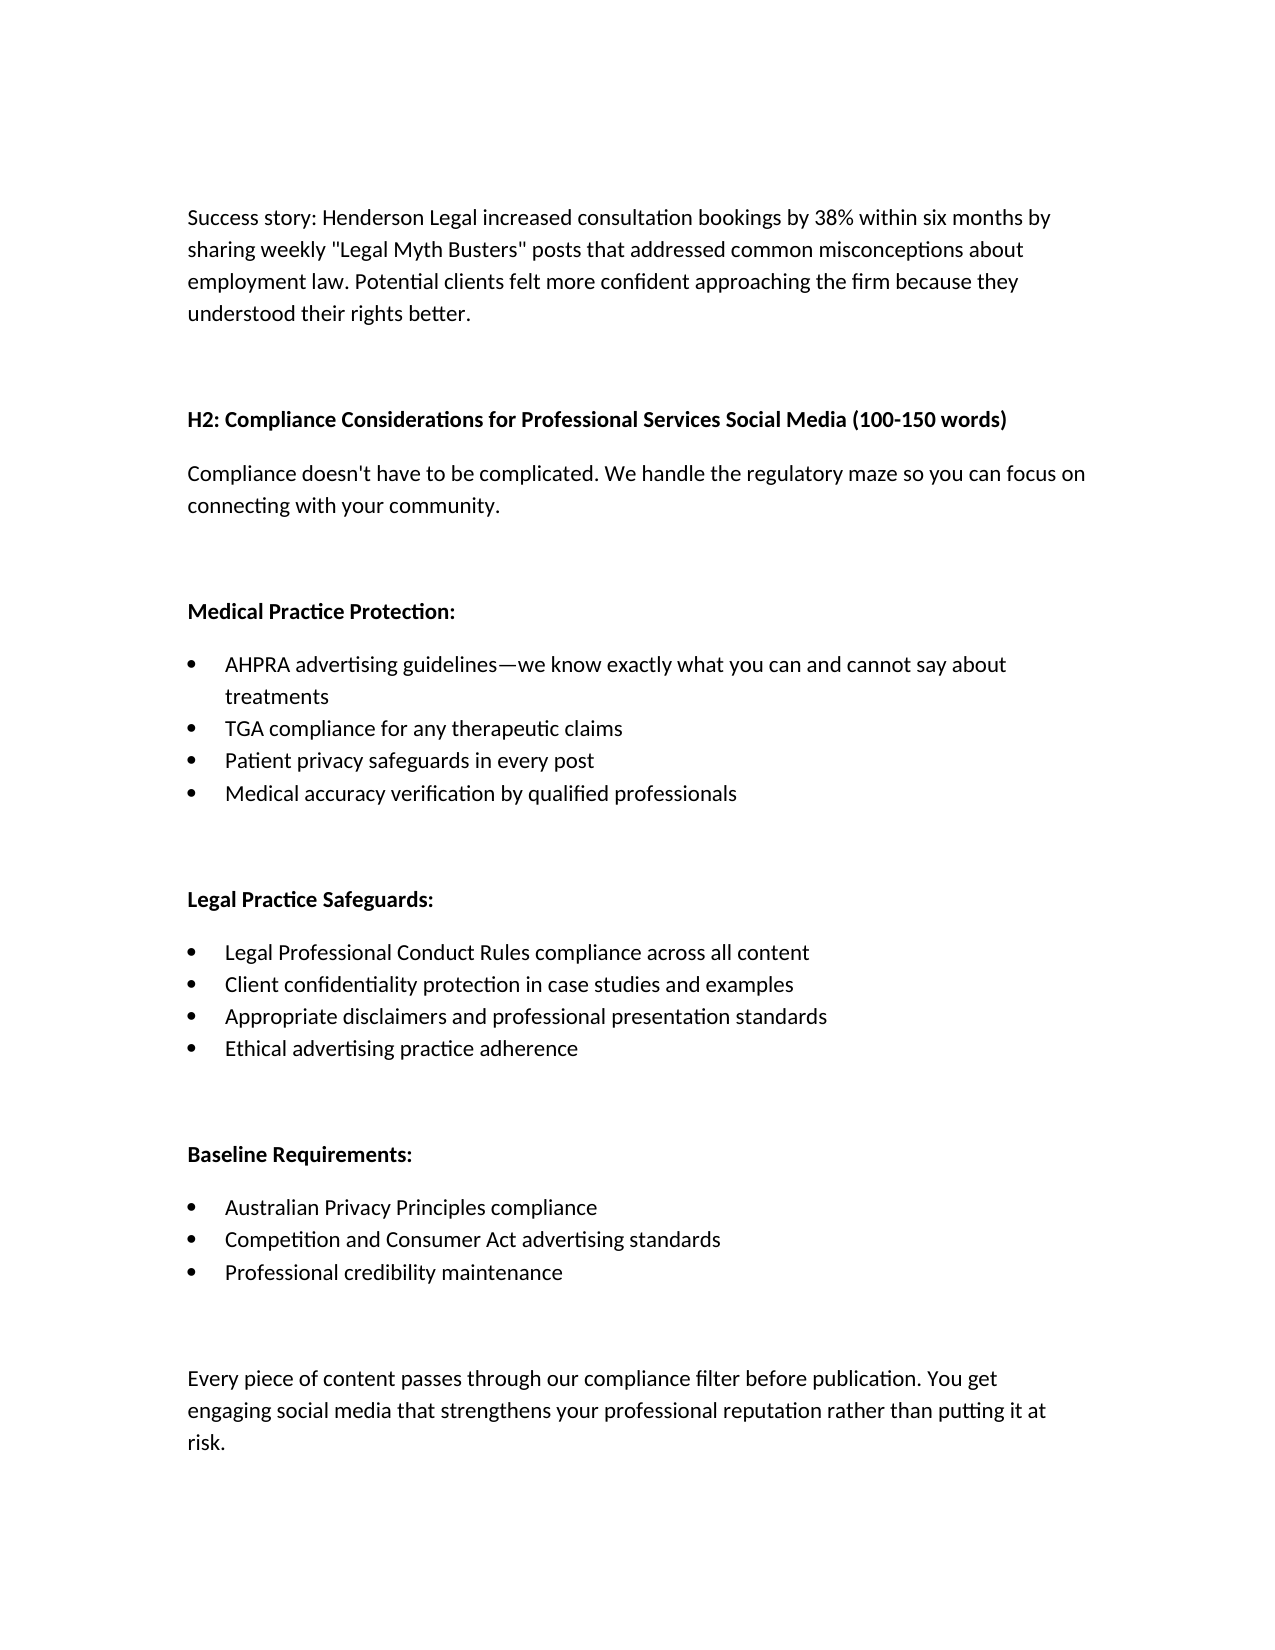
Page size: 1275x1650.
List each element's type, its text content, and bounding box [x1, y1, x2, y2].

list Medical accuracy verification by qualified professionals [187, 779, 1087, 807]
list Client confidentiality protection in case studies and examples [187, 970, 1087, 998]
text H2: Compliance Considerations for Professional Services Social Media (100-150 words) [187, 406, 1087, 434]
text Medical Practice Protection: [187, 597, 1087, 625]
list Professional credibility maintenance [187, 1258, 1087, 1286]
list Competition and Consumer Act advertising standards [187, 1226, 1087, 1253]
list Ethical advertising practice adherence [187, 1034, 1087, 1062]
text Legal Practice Safeguards: [187, 885, 1087, 913]
text Compliance doesn't have to be complicated. We handle the regulatory maze so you can focus on connecting with your community. [187, 459, 1087, 519]
list Patient privacy safeguards in every post [187, 746, 1087, 774]
text Every piece of content passes through our compliance filter before publication. You get engaging social media that strengthens your professional reputation rather than putting it at risk. [187, 1364, 1087, 1456]
list Australian Privacy Principles compliance [187, 1193, 1087, 1221]
list TGA compliance for any therapeutic claims [187, 714, 1087, 742]
text Baseline Requirements: [187, 1140, 1087, 1168]
list AHPRA advertising guidelines—we know exactly what you can and cannot say about treatments [187, 650, 1087, 710]
text Success story: Henderson Legal increased consultation bookings by 38% within six months by sharing weekly "Legal Myth Busters" posts that addressed common misconceptions about employment law. Potential clients felt more confident approaching the firm because they understood their rights better. [187, 203, 1087, 328]
list Legal Professional Conduct Rules compliance across all content [187, 938, 1087, 966]
list Appropriate disclaimers and professional presentation standards [187, 1002, 1087, 1030]
